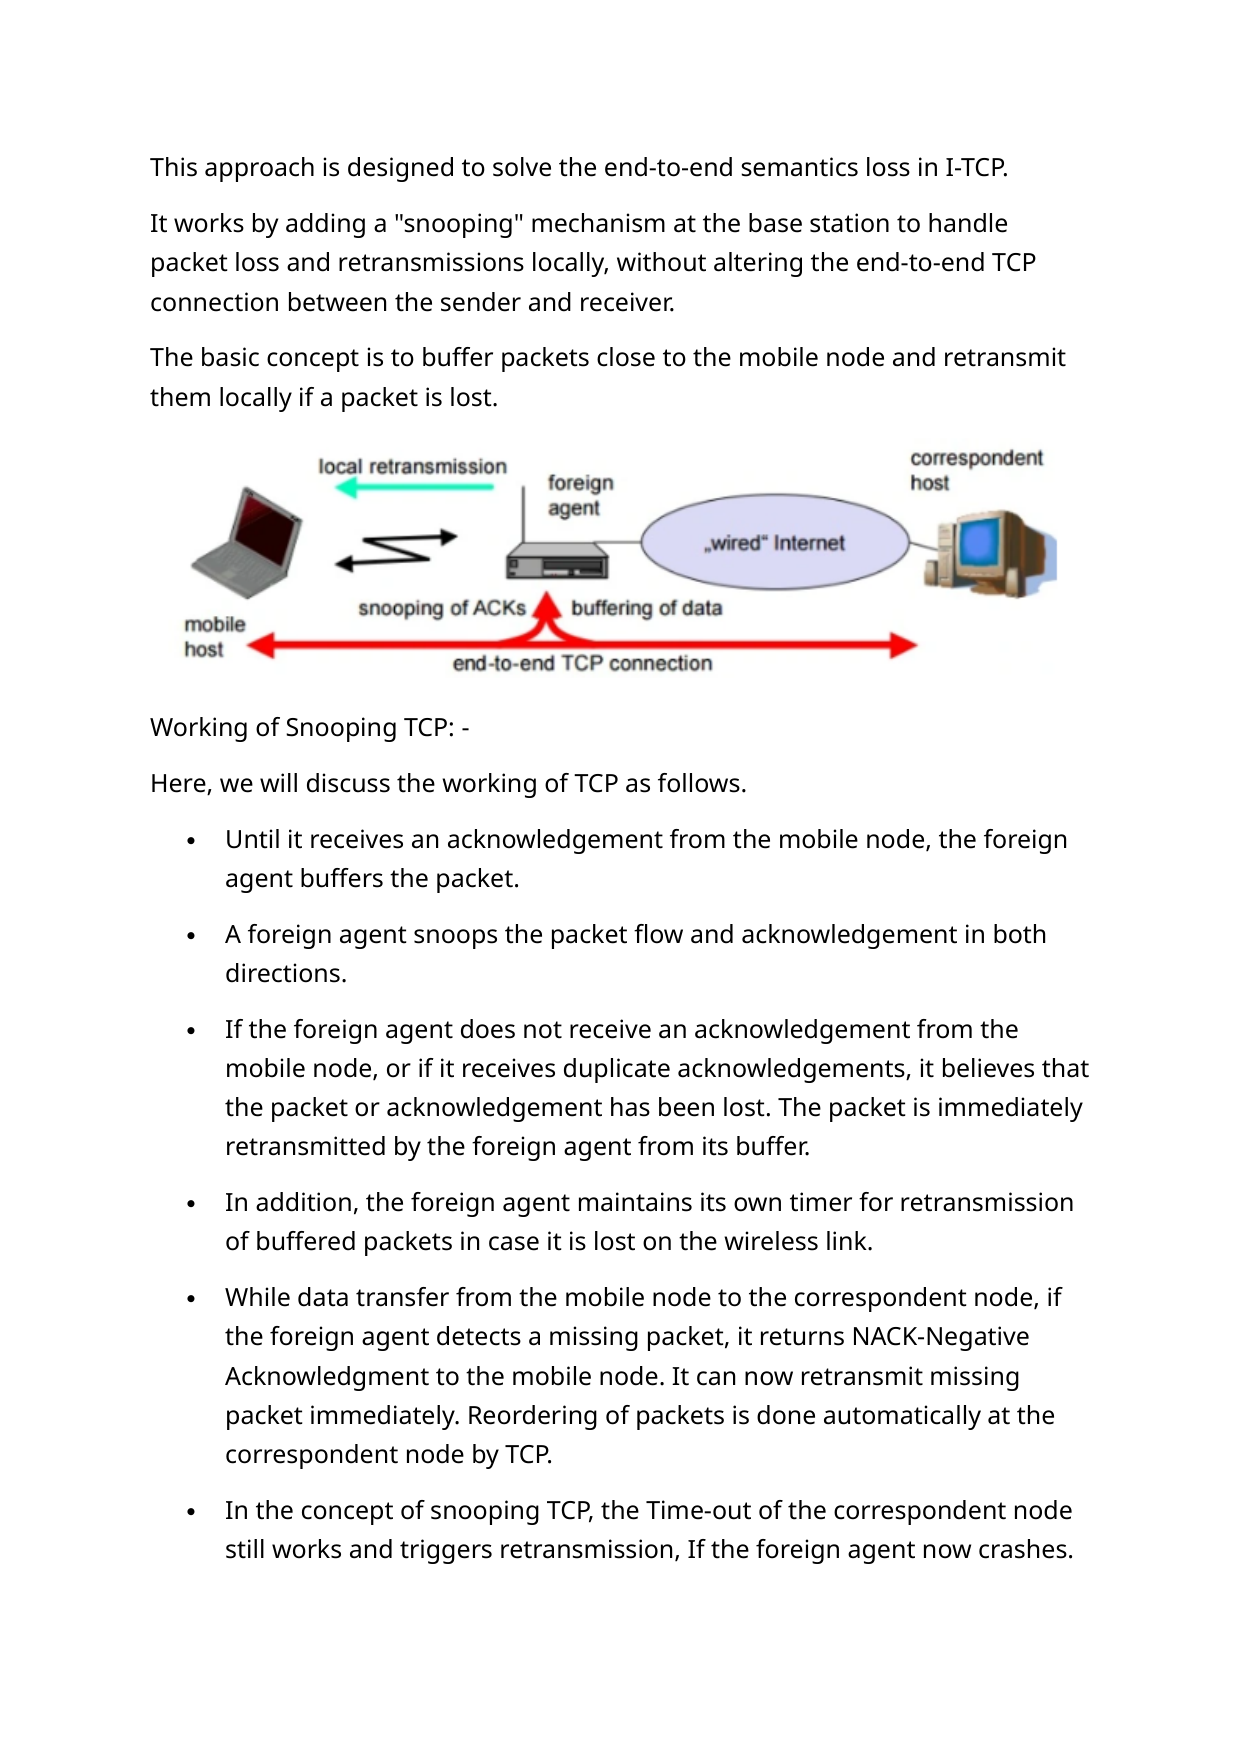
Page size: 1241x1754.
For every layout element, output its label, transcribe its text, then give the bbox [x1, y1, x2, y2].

list In addition, the foreign agent maintains its own timer for retransmission of buffered packets in case it is lost on the wireless link. [187, 1185, 1090, 1258]
list If the foreign agent does not receive an acknowledgement from the mobile node, or if it receives duplicate acknowledgements, it believes that the packet or acknowledgement has been lost. The packet is immediately retransmitted by the foreign agent from its buffer. [187, 1012, 1090, 1163]
text Here, we will discuss the working of TCP as follows. [150, 766, 1090, 800]
text Working of Snooping TCP: - [150, 710, 1090, 744]
text The basic concept is to buffer packets close to the mobile node and retransmit them locally if a packet is lost. [150, 340, 1090, 413]
list In the concept of snooping TCP, the Time-out of the correspondent node still works and triggers retransmission, If the foreign agent now crashes. [187, 1492, 1090, 1566]
list Until it receives an acknowledgement from the mobile node, the foreign agent buffers the packet. [187, 822, 1090, 895]
text This approach is designed to solve the end-to-end semantics loss in I-TCP. [150, 150, 1090, 184]
picture [150, 435, 1065, 689]
list While data transfer from the mobile node to the correspondent node, if the foreign agent detects a missing packet, it returns NACK-Negative Acknowledgment to the mobile node. It can now retransmit missing packet immediately. Reordering of packets is done automatically at the correspondent node by TCP. [187, 1280, 1090, 1471]
list A foreign agent snoops the packet flow and acknowledgement in both directions. [187, 917, 1090, 990]
text It works by adding a "snooping" mechanism at the base station to handle packet loss and retransmissions locally, without altering the end-to-end TCP connection between the sender and receiver. [150, 206, 1090, 318]
